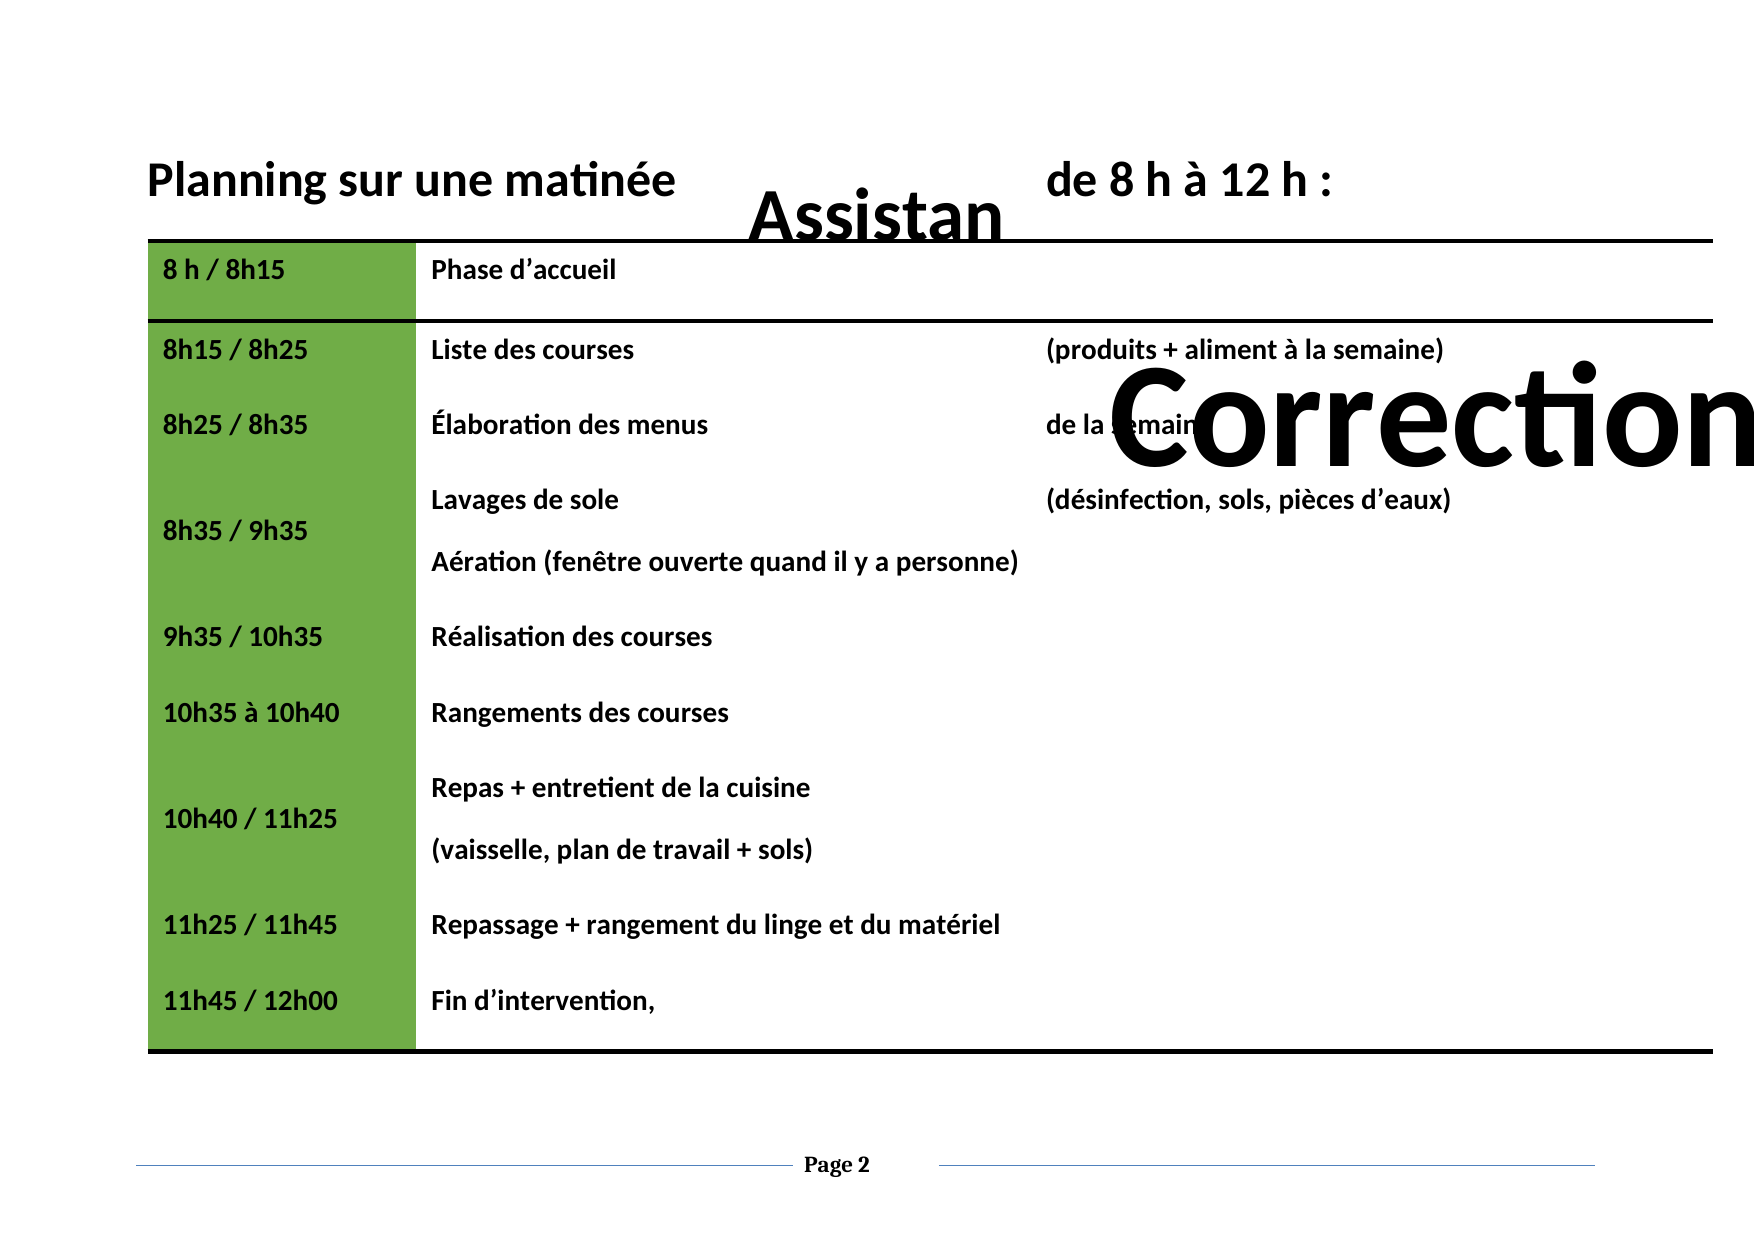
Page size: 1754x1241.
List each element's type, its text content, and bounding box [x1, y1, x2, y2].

table_cell Repassage + rangement du linge et du matériel [416, 899, 1713, 974]
table_cell 9h35 / 10h35 [148, 611, 416, 686]
table_cell 10h40 / 11h25 [148, 762, 416, 899]
table_cell Élaboration des menus de la semaine [416, 399, 1713, 474]
table_cell 10h35 à 10h40 [148, 686, 416, 762]
table_cell 8h35 / 9h35 [148, 474, 416, 611]
table_cell Fin d’intervention, [416, 974, 1713, 1049]
table_cell 8h25 / 8h35 [148, 399, 416, 474]
table_cell Repas + entretient de la cuisine (vaisselle, plan de travail + sols) [416, 762, 1713, 899]
table_cell 11h45 / 12h00 [148, 974, 416, 1049]
table_header 8 h / 8h15 [148, 243, 416, 319]
table_cell Réalisation des courses [416, 611, 1713, 686]
table_cell Lavages de sole (désinfection, sols, pièces d’eaux) Aération (fenêtre ouverte quand il y a personne) [416, 474, 1713, 611]
table_cell 11h25 / 11h45 [148, 899, 416, 974]
table_cell 8h15 / 8h25 [148, 323, 416, 399]
table_cell Rangements des courses [416, 686, 1713, 762]
table_header Phase d’accueil [416, 243, 1713, 319]
text Planning sur une matinée de 8 h à 12 h : [148, 148, 1606, 209]
table_cell Liste des courses (produits + aliment à la semaine) [416, 323, 1713, 399]
